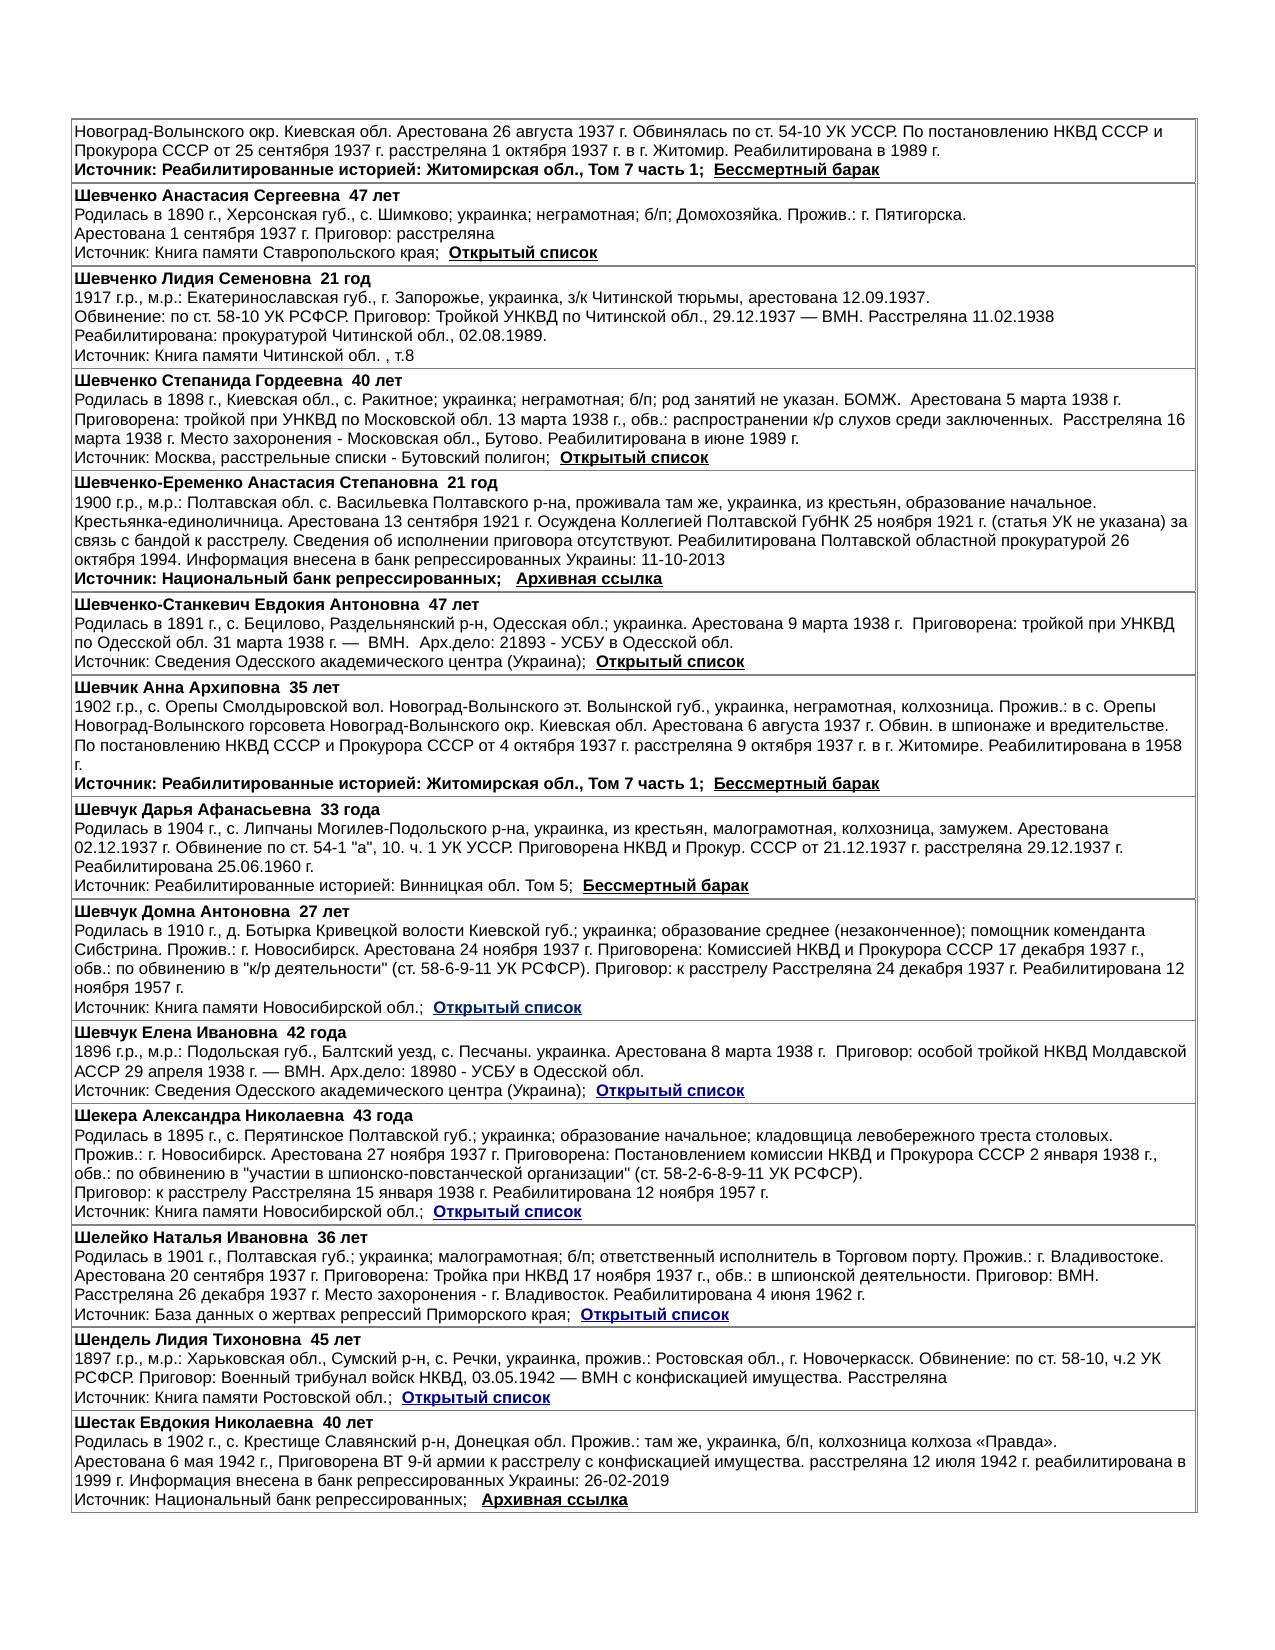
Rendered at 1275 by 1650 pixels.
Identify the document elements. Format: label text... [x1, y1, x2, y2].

table_cell Шевченко Лидия Семеновна 21 год 1917 г.р., м.р.: Екатеринославская губ., г. Запорожье, украинка, з/к Читинской тюрьмы, арестована 12.09.1937. Обвинение: по ст. 58-10 УК РСФСР. Приговор: Тройкой УНКВД по Читинской обл., 29.12.1937 — ВМН. Расстреляна 11.02.1938 Реабилитирована: прокуратурой Читинской обл., 02.08.1989. Источник: Книга памяти Читинской обл. , т.8 [72, 267, 1195, 367]
table_cell Шевченко-Станкевич Евдокия Антоновна 47 лет Родилась в 1891 г., с. Бецилово, Раздельнянский р-н, Одесская обл.; украинка. Арестована 9 марта 1938 г. Приговорена: тройкой при УНКВД по Одесской обл. 31 марта 1938 г. — ВМН. Арх.дело: 21893 - УСБУ в Одесской обл. Источник: Сведения Одесского академического центра (Украина); Открытый список [72, 593, 1195, 674]
table_cell Шевченко-Еременко Анастасия Степановна 21 год 1900 г.р., м.р.: Полтавская обл. с. Васильевка Полтавского р-на, проживала там же, украинка, из крестьян, образование начальное. Крестьянка-единоличница. Арестована 13 сентября 1921 г. Осуждена Коллегией Полтавской ГубНК 25 ноября 1921 г. (статья УК не указана) за связь с бандой к расстрелу. Сведения об исполнении приговора отсутствуют. Реабилитирована Полтавской областной прокуратурой 26 октября 1994. Информация внесена в банк репрессированных Украины: 11-10-2013 Источник: Национальный банк репрессированных; Архивная ссылка [72, 471, 1195, 591]
table_cell Шевченко Анастасия Сергеевна 47 лет Родилась в 1890 г., Херсонская губ., с. Шимково; украинка; неграмотная; б/п; Домохозяйка. Прожив.: г. Пятигорска. Арестована 1 сентября 1937 г. Приговор: расстреляна Источник: Книга памяти Ставропольского края; Открытый список [72, 184, 1195, 265]
table_cell Шестак Евдокия Николаевна 40 лет Родилась в 1902 г., с. Крестище Славянский р-н, Донецкая обл. Прожив.: там же, украинка, б/п, колхозница колхоза «Правда». Арестована 6 мая 1942 г., Приговорена ВТ 9-й армии к расстрелу с конфискацией имущества. расстреляна 12 июля 1942 г. реабилитирована в 1999 г. Информация внесена в банк репрессированных Украины: 26-02-2019 Источник: Национальный банк репрессированных; Архивная ссылка [72, 1411, 1195, 1512]
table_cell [72, 120, 1195, 182]
table_cell Шевчик Анна Архиповна 35 лет 1902 г.р., с. Орепы Смолдыровской вол. Новоград-Волынского эт. Волынской губ., украинка, неграмотная, колхозница. Прожив.: в с. Орепы Новоград-Волынского горсовета Новоград-Волынского окр. Киевская обл. Арестована 6 августа 1937 г. Обвин. в шпионаже и вредительстве. По постановлению НКВД СССР и Прокурора СССР от 4 октября 1937 г. расстреляна 9 октября 1937 г. в г. Житомире. Реабилитирована в 1958 г. Источник: Реабилитированные историей: Житомирская обл., Том 7 часть 1; Бессмертный барак [72, 676, 1195, 796]
table_cell Шендель Лидия Тихоновна 45 лет 1897 г.р., м.р.: Харьковская обл., Сумский р-н, с. Речки, украинка, прожив.: Ростовская обл., г. Новочеркасск. Обвинение: по ст. 58-10, ч.2 УК РСФСР. Приговор: Военный трибунал войск НКВД, 03.05.1942 — ВМН с конфискацией имущества. Расстреляна Источник: Книга памяти Ростовской обл.; Открытый список [72, 1328, 1195, 1409]
table_cell Шевчук Елена Ивановна 42 года 1896 г.р., м.р.: Подольская губ., Балтский уезд, с. Песчаны. украинка. Арестована 8 марта 1938 г. Приговор: особой тройкой НКВД Молдавской АССР 29 апреля 1938 г. — ВМН. Арх.дело: 18980 - УСБУ в Одесской обл. Источник: Сведения Одесского академического центра (Украина); Открытый список [72, 1021, 1195, 1103]
table_cell Шевчук Дарья Афанасьевна 33 года Родилась в 1904 г., с. Липчаны Могилев-Подольского р-на, украинка, из крестьян, малограмотная, колхозница, замужем. Арестована 02.12.1937 г. Обвинение по ст. 54-1 "а", 10. ч. 1 УК УССР. Приговорена НКВД и Прокур. СССР от 21.12.1937 г. расстреляна 29.12.1937 г. Реабилитирована 25.06.1960 г. Источник: Реабилитированные историей: Винницкая обл. Том 5; Бессмертный барак [72, 797, 1195, 898]
table_cell Шекера Александра Николаевна 43 года Родилась в 1895 г., с. Перятинское Полтавской губ.; украинка; образование начальное; кладовщица левобережного треста столовых. Прожив.: г. Новосибирск. Арестована 27 ноября 1937 г. Приговорена: Постановлением комиссии НКВД и Прокурора СССР 2 января 1938 г., обв.: по обвинению в "участии в шпионско-повстанческой организации" (ст. 58-2-6-8-9-11 УК РСФСР). Приговор: к расстрелу Расстреляна 15 января 1938 г. Реабилитирована 12 ноября 1957 г. Источник: Книга памяти Новосибирской обл.; Открытый список [72, 1104, 1195, 1224]
table_cell Шевчук Домна Антоновна 27 лет Родилась в 1910 г., д. Ботырка Кривецкой волости Киевской губ.; украинка; образование среднее (незаконченное); помощник коменданта Сибстрина. Прожив.: г. Новосибирск. Арестована 24 ноября 1937 г. Приговорена: Комиссией НКВД и Прокурора СССР 17 декабря 1937 г., обв.: по обвинению в "к/р деятельности" (ст. 58-6-9-11 УК РСФСР). Приговор: к расстрелу Расстреляна 24 декабря 1937 г. Реабилитирована 12 ноября 1957 г. Источник: Книга памяти Новосибирской обл.; Открытый список [72, 900, 1195, 1019]
table_cell Шевченко Степанида Гордеевна 40 лет Родилась в 1898 г., Киевская обл., с. Ракитное; украинка; неграмотная; б/п; род занятий не указан. БОМЖ. Арестована 5 марта 1938 г. Приговорена: тройкой при УНКВД по Московской обл. 13 марта 1938 г., обв.: распространении к/р слухов среди заключенных. Расстреляна 16 марта 1938 г. Место захоронения - Московская обл., Бутово. Реабилитирована в июне 1989 г. Источник: Москва, расстрельные списки - Бутовский полигон; Открытый список [72, 369, 1195, 470]
table_cell Шелейко Наталья Ивановна 36 лет Родилась в 1901 г., Полтавская губ.; украинка; малограмотная; б/п; ответственный исполнитель в Торговом порту. Прожив.: г. Владивостоке. Арестована 20 сентября 1937 г. Приговорена: Тройка при НКВД 17 ноября 1937 г., обв.: в шпионской деятельности. Приговор: ВМН. Расстреляна 26 декабря 1937 г. Место захоронения - г. Владивосток. Реабилитирована 4 июня 1962 г. Источник: База данных о жертвах репрессий Приморского края; Открытый список [72, 1226, 1195, 1326]
